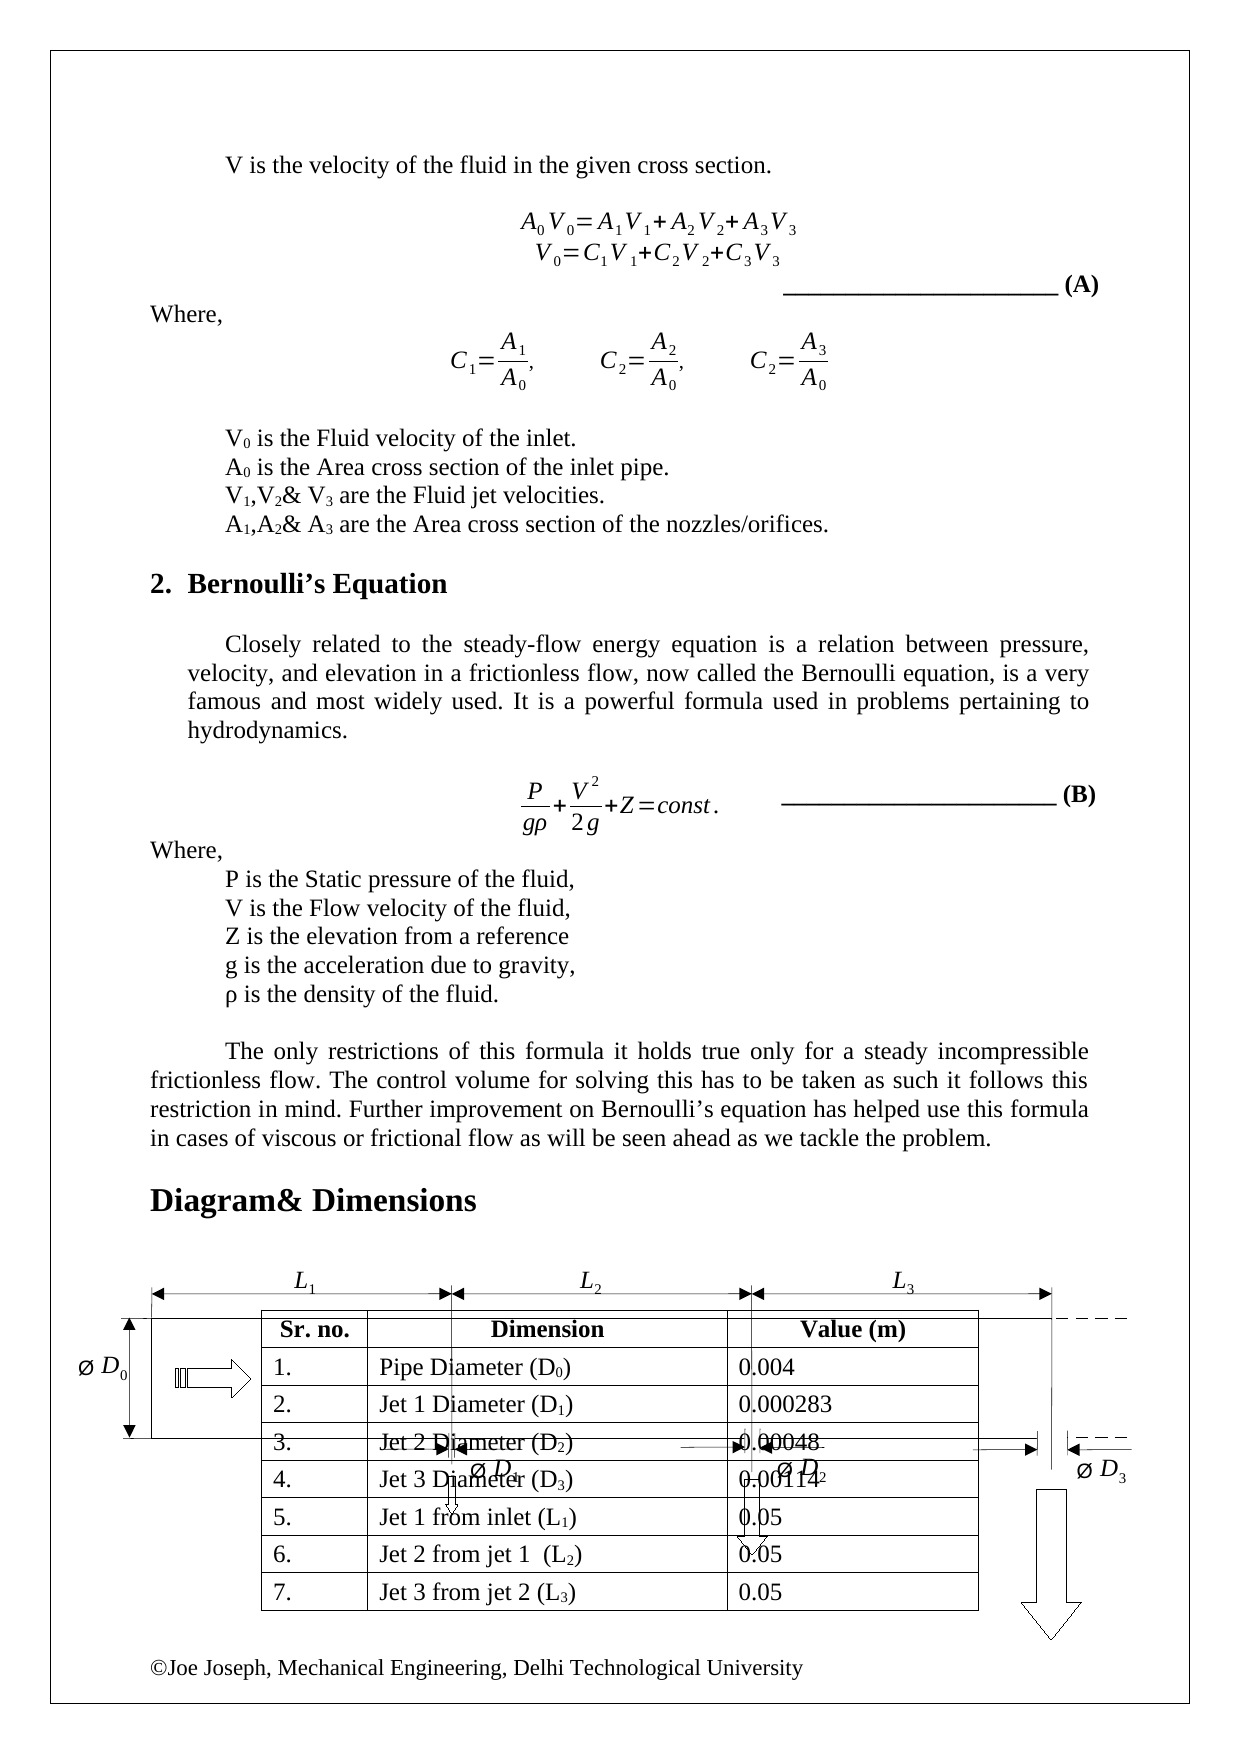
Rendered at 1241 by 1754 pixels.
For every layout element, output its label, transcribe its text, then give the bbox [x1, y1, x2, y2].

table_cell 0.05 [728, 1498, 978, 1534]
table_cell Jet 1 Diameter (D1) [368, 1386, 727, 1422]
text P is the Static pressure of the fluid, [150, 864, 1090, 893]
table_cell Jet 3 from jet 2 (L3) [368, 1573, 727, 1609]
table_cell 6. [262, 1536, 367, 1572]
table_cell Jet 2 Diameter (D2) [368, 1423, 727, 1459]
text The only restrictions of this formula it holds true only for a steady incompressible frictionless flow. The control volume for solving this has to be taken as such it follows this restriction in mind. Further improvement on Bernoulli’s equation has helped use this formula in cases of viscous or frictional flow as will be seen ahead as we tackle the problem. [150, 1036, 1090, 1151]
table_header Value (m) [728, 1311, 978, 1347]
table_cell 4. [262, 1461, 367, 1497]
table_cell Pipe Diameter (D0) [368, 1348, 727, 1384]
table_cell 0.05 [728, 1573, 978, 1609]
table_cell 0.004 [728, 1348, 978, 1384]
table_cell 1. [262, 1348, 367, 1384]
text , , [150, 328, 1090, 394]
table_cell Jet 1 from inlet (L1) [368, 1498, 727, 1534]
table_cell 0.00114 [728, 1461, 978, 1497]
table_cell 0.00048 [728, 1423, 978, 1459]
text A0 is the Area cross section of the inlet pipe. [150, 452, 1090, 480]
text Where, [150, 299, 1090, 328]
text Closely related to the steady-flow energy equation is a relation between pressure, velocity, and elevation in a frictionless flow, now called the Bernoulli equation, is a very famous and most widely used. It is a powerful formula used in problems pertaining to hydrodynamics. [187, 629, 1090, 744]
text V0 is the Fluid velocity of the inlet. [150, 423, 1090, 452]
table_cell 0.05 [728, 1536, 978, 1572]
table_cell 7. [262, 1573, 367, 1609]
text Diagram& Dimensions [150, 1180, 1090, 1218]
table_cell Jet 2 from jet 1 (L2) [368, 1536, 727, 1572]
list Bernoulli’s Equation [150, 567, 1090, 600]
table_cell 2. [262, 1386, 367, 1422]
table_cell Jet 3 Diameter (D3) [368, 1461, 727, 1497]
text g is the acceleration due to gravity, [150, 950, 1090, 979]
text V is the velocity of the fluid in the given cross section. [150, 150, 1090, 179]
table_cell 0.000283 [728, 1386, 978, 1422]
text A1,A2& A3 are the Area cross section of the nozzles/orifices. [150, 509, 1090, 538]
text V1,V2& V3 are the Fluid jet velocities. [150, 480, 1090, 509]
text Where, [150, 835, 1090, 864]
text Z is the elevation from a reference [150, 921, 1090, 950]
table_cell 5. [262, 1498, 367, 1534]
text ρ is the density of the fluid. [150, 979, 1090, 1008]
text V is the Flow velocity of the fluid, [150, 893, 1090, 921]
table_cell 3. [262, 1423, 367, 1459]
table_header Sr. no. [262, 1311, 367, 1347]
table_header Dimension [368, 1311, 727, 1347]
